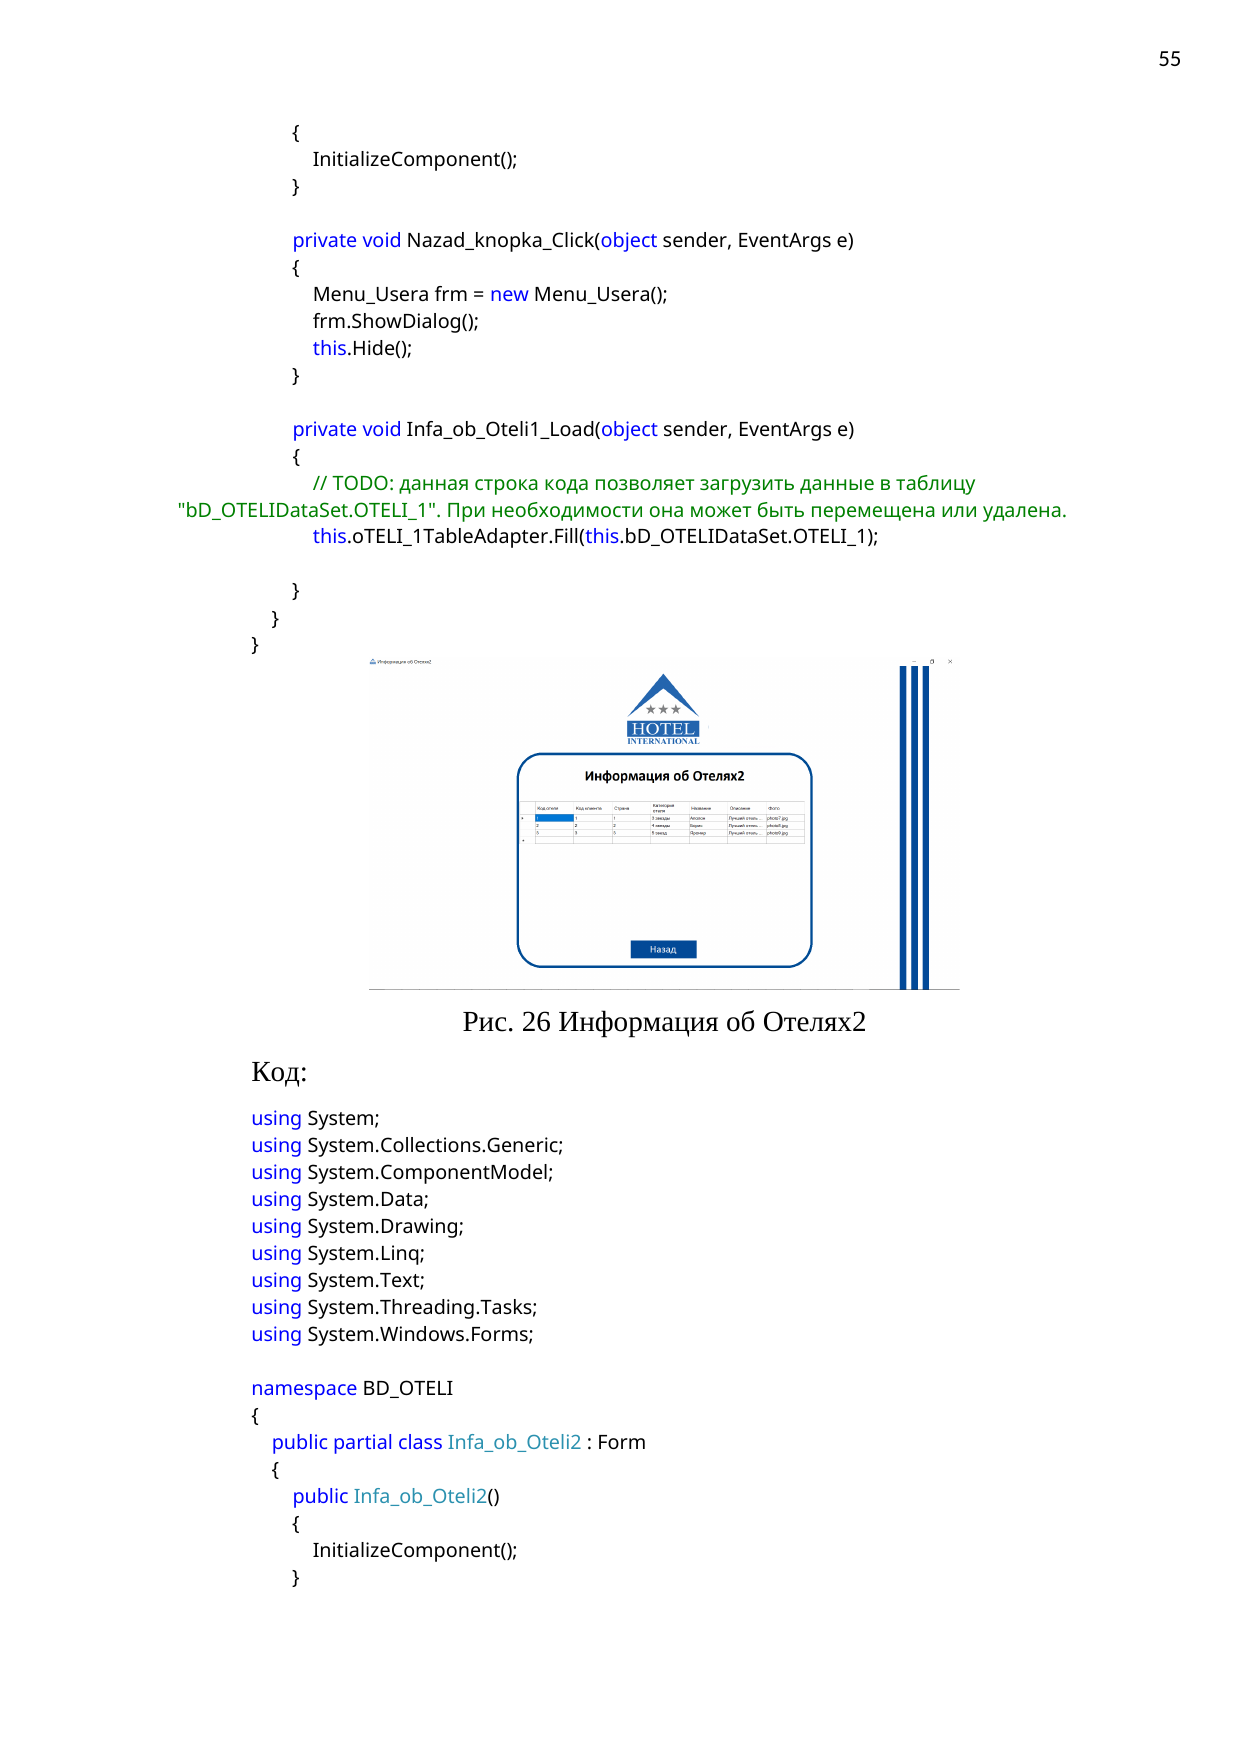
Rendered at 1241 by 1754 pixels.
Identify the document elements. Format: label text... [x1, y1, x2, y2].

text Код: [177, 1054, 1152, 1088]
picture [369, 657, 960, 990]
text } [177, 631, 1152, 658]
text using System.ComponentModel; [177, 1158, 1152, 1185]
text Рис. 26 Информация об Отелях2 [177, 1004, 1152, 1037]
text { [177, 253, 1152, 280]
text } [177, 361, 1152, 388]
text this.Hide(); [177, 334, 1152, 361]
text using System.Windows.Forms; [177, 1320, 1152, 1347]
text Menu_Usera frm = new Menu_Usera(); [177, 280, 1152, 307]
text using System.Data; [177, 1185, 1152, 1212]
text { [177, 442, 1152, 469]
text } [177, 172, 1152, 199]
text // TODO: данная строка кода позволяет загрузить данные в таблицу "bD_OTELIDataSet.OTELI_1". При необходимости она может быть перемещена или удалена. [177, 469, 1152, 523]
text using System; [177, 1104, 1152, 1131]
text public Infa_ob_Oteli2() [177, 1482, 1152, 1509]
text using System.Drawing; [177, 1212, 1152, 1239]
text { [177, 1509, 1152, 1536]
text using System.Text; [177, 1266, 1152, 1293]
text frm.ShowDialog(); [177, 307, 1152, 334]
text } [177, 604, 1152, 631]
text namespace BD_OTELI [177, 1374, 1152, 1401]
text private void Nazad_knopka_Click(object sender, EventArgs e) [177, 226, 1152, 253]
text public partial class Infa_ob_Oteli2 : Form [177, 1428, 1152, 1455]
text using System.Collections.Generic; [177, 1131, 1152, 1158]
text { [177, 118, 1152, 145]
text using System.Threading.Tasks; [177, 1293, 1152, 1320]
text } [177, 577, 1152, 604]
text { [177, 1401, 1152, 1428]
text using System.Linq; [177, 1239, 1152, 1266]
text InitializeComponent(); [177, 1536, 1152, 1563]
text this.oTELI_1TableAdapter.Fill(this.bD_OTELIDataSet.OTELI_1); [177, 523, 1152, 550]
text } [177, 1563, 1152, 1590]
text InitializeComponent(); [177, 145, 1152, 172]
text { [177, 1455, 1152, 1482]
text private void Infa_ob_Oteli1_Load(object sender, EventArgs e) [177, 415, 1152, 442]
